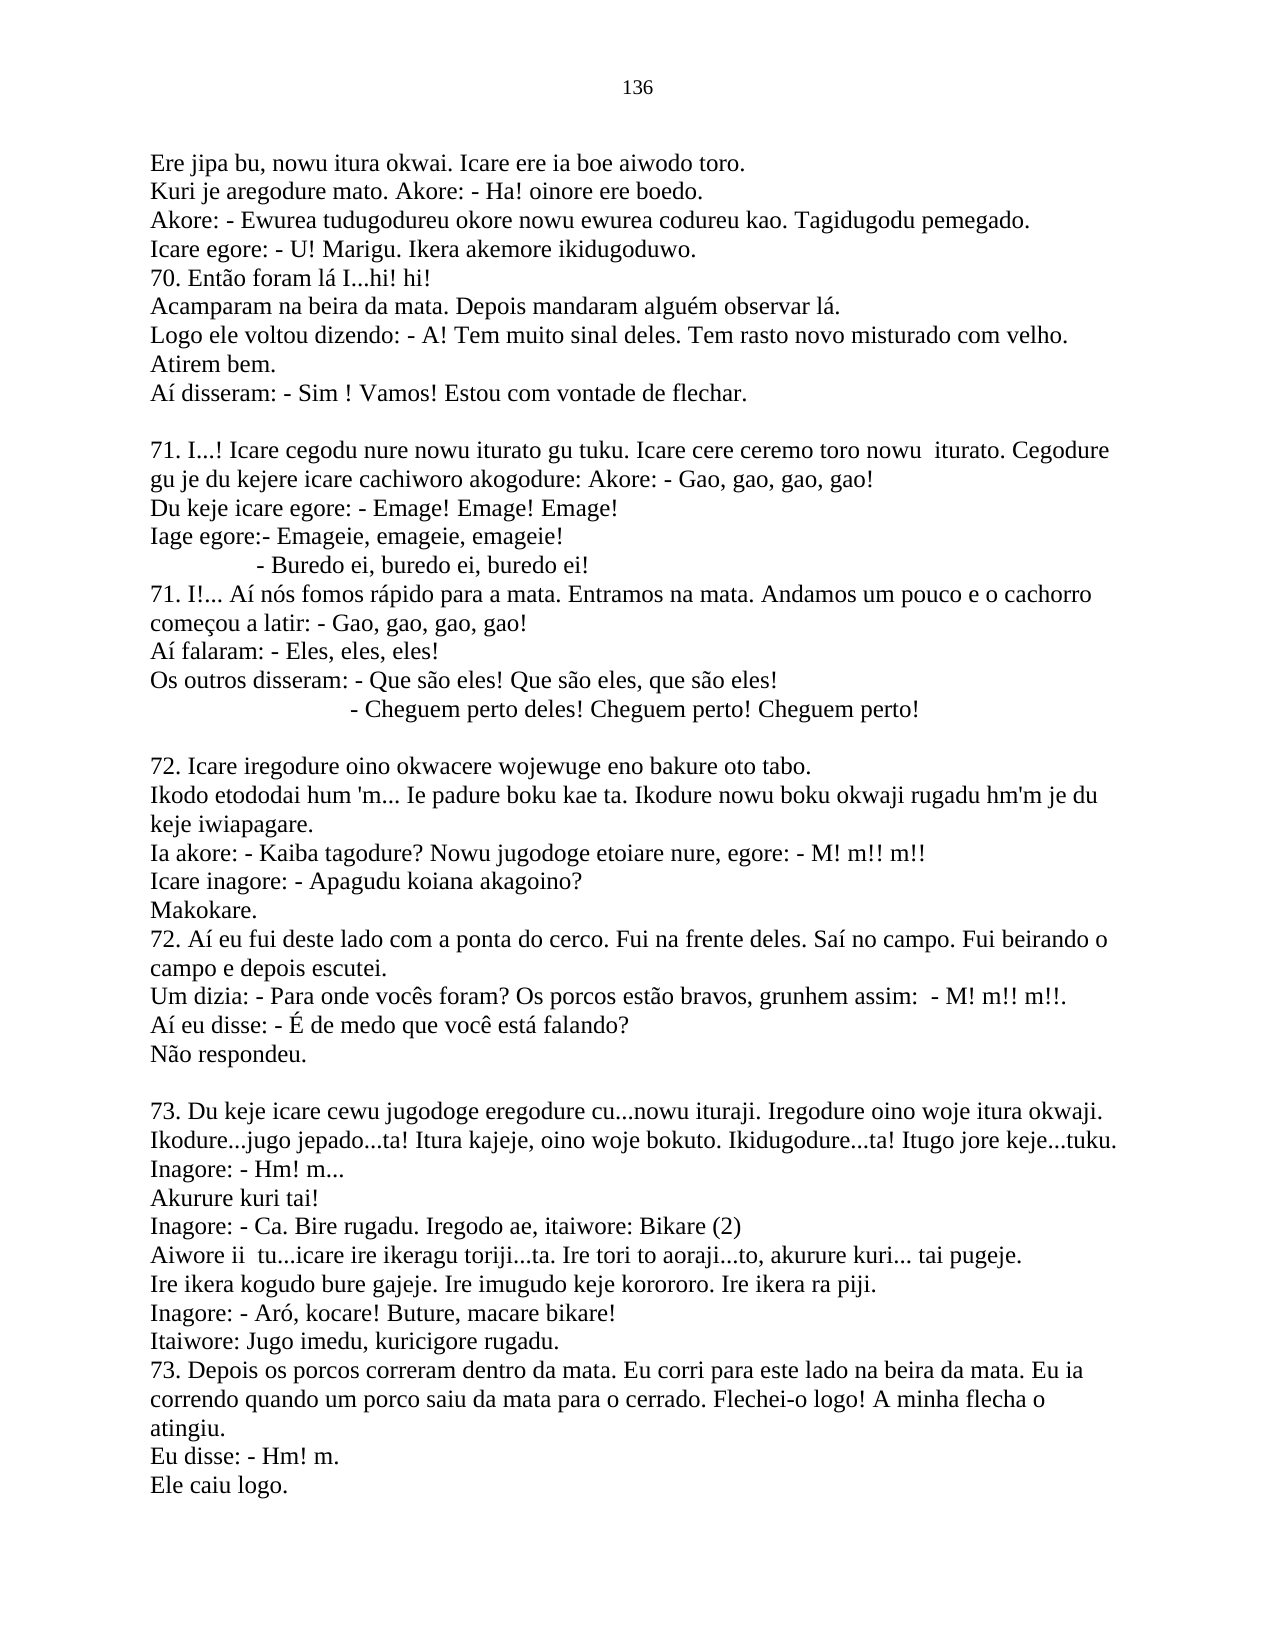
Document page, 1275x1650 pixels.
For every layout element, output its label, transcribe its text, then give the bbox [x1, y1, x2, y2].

text Logo ele voltou dizendo: - A! Tem muito sinal deles. Tem rasto novo misturado com velho. Atirem bem. [150, 320, 1125, 378]
text 72. Aí eu fui deste lado com a ponta do cerco. Fui na frente deles. Saí no campo. Fui beirando o campo e depois escutei. [150, 924, 1125, 981]
text Icare egore: - U! Marigu. Ikera akemore ikidugoduwo. [150, 234, 1125, 263]
text Os outros disseram: - Que são eles! Que são eles, que são eles! [150, 665, 1125, 694]
text Ele caiu logo. [150, 1470, 1125, 1499]
text Iage egore:- Emageie, emageie, emageie! [150, 521, 1125, 550]
text Aiwore ii tu...icare ire ikeragu toriji...ta. Ire tori to aoraji...to, akurure kuri... tai pugeje. [150, 1240, 1125, 1269]
text Acamparam na beira da mata. Depois mandaram alguém observar lá. [150, 291, 1125, 320]
text - Buredo ei, buredo ei, buredo ei! [150, 550, 1125, 579]
text Inagore: - Hm! m... [150, 1154, 1125, 1183]
text 73. Depois os porcos correram dentro da mata. Eu corri para este lado na beira da mata. Eu ia correndo quando um porco saiu da mata para o cerrado. Flechei-o logo! A minha flecha o atingiu. [150, 1355, 1125, 1441]
text Um dizia: - Para onde vocês foram? Os porcos estão bravos, grunhem assim: - M! m!! m!!. [150, 981, 1125, 1010]
text Itaiwore: Jugo imedu, kuricigore rugadu. [150, 1326, 1125, 1355]
text Ikodo etododai hum 'm... Ie padure boku kae ta. Ikodure nowu boku okwaji rugadu hm'm je du keje iwiapagare. [150, 780, 1125, 838]
text - Cheguem perto deles! Cheguem perto! Cheguem perto! [150, 694, 1125, 723]
text 70. Então foram lá I...hi! hi! [150, 263, 1125, 291]
text Ere jipa bu, nowu itura okwai. Icare ere ia boe aiwodo toro. [150, 148, 1125, 176]
text 71. I!... Aí nós fomos rápido para a mata. Entramos na mata. Andamos um pouco e o cachorro começou a latir: - Gao, gao, gao, gao! [150, 579, 1125, 636]
text Akore: - Ewurea tudugodureu okore nowu ewurea codureu kao. Tagidugodu pemegado. [150, 205, 1125, 234]
text 71. I...! Icare cegodu nure nowu iturato gu tuku. Icare cere ceremo toro nowu iturato. Cegodure gu je du kejere icare cachiworo akogodure: Akore: - Gao, gao, gao, gao! [150, 435, 1125, 493]
text 72. Icare iregodure oino okwacere wojewuge eno bakure oto tabo. [150, 751, 1125, 780]
text Icare inagore: - Apagudu koiana akagoino? [150, 866, 1125, 895]
text Du keje icare egore: - Emage! Emage! Emage! [150, 493, 1125, 521]
text Inagore: - Ca. Bire rugadu. Iregodo ae, itaiwore: Bikare (2) [150, 1211, 1125, 1240]
text Akurure kuri tai! [150, 1183, 1125, 1211]
text Não respondeu. [150, 1039, 1125, 1068]
text Aí falaram: - Eles, eles, eles! [150, 636, 1125, 665]
text Eu disse: - Hm! m. [150, 1441, 1125, 1470]
text Aí eu disse: - É de medo que você está falando? [150, 1010, 1125, 1039]
text Kuri je aregodure mato. Akore: - Ha! oinore ere boedo. [150, 176, 1125, 205]
text Makokare. [150, 895, 1125, 924]
text 73. Du keje icare cewu jugodoge eregodure cu...nowu ituraji. Iregodure oino woje itura okwaji. Ikodure...jugo jepado...ta! Itura kajeje, oino woje bokuto. Ikidugodure...ta! Itugo jore keje...tuku. [150, 1096, 1125, 1154]
text Ia akore: - Kaiba tagodure? Nowu jugodoge etoiare nure, egore: - M! m!! m!! [150, 838, 1125, 866]
text Inagore: - Aró, kocare! Buture, macare bikare! [150, 1298, 1125, 1326]
text Ire ikera kogudo bure gajeje. Ire imugudo keje korororo. Ire ikera ra piji. [150, 1269, 1125, 1298]
text Aí disseram: - Sim ! Vamos! Estou com vontade de flechar. [150, 378, 1125, 406]
